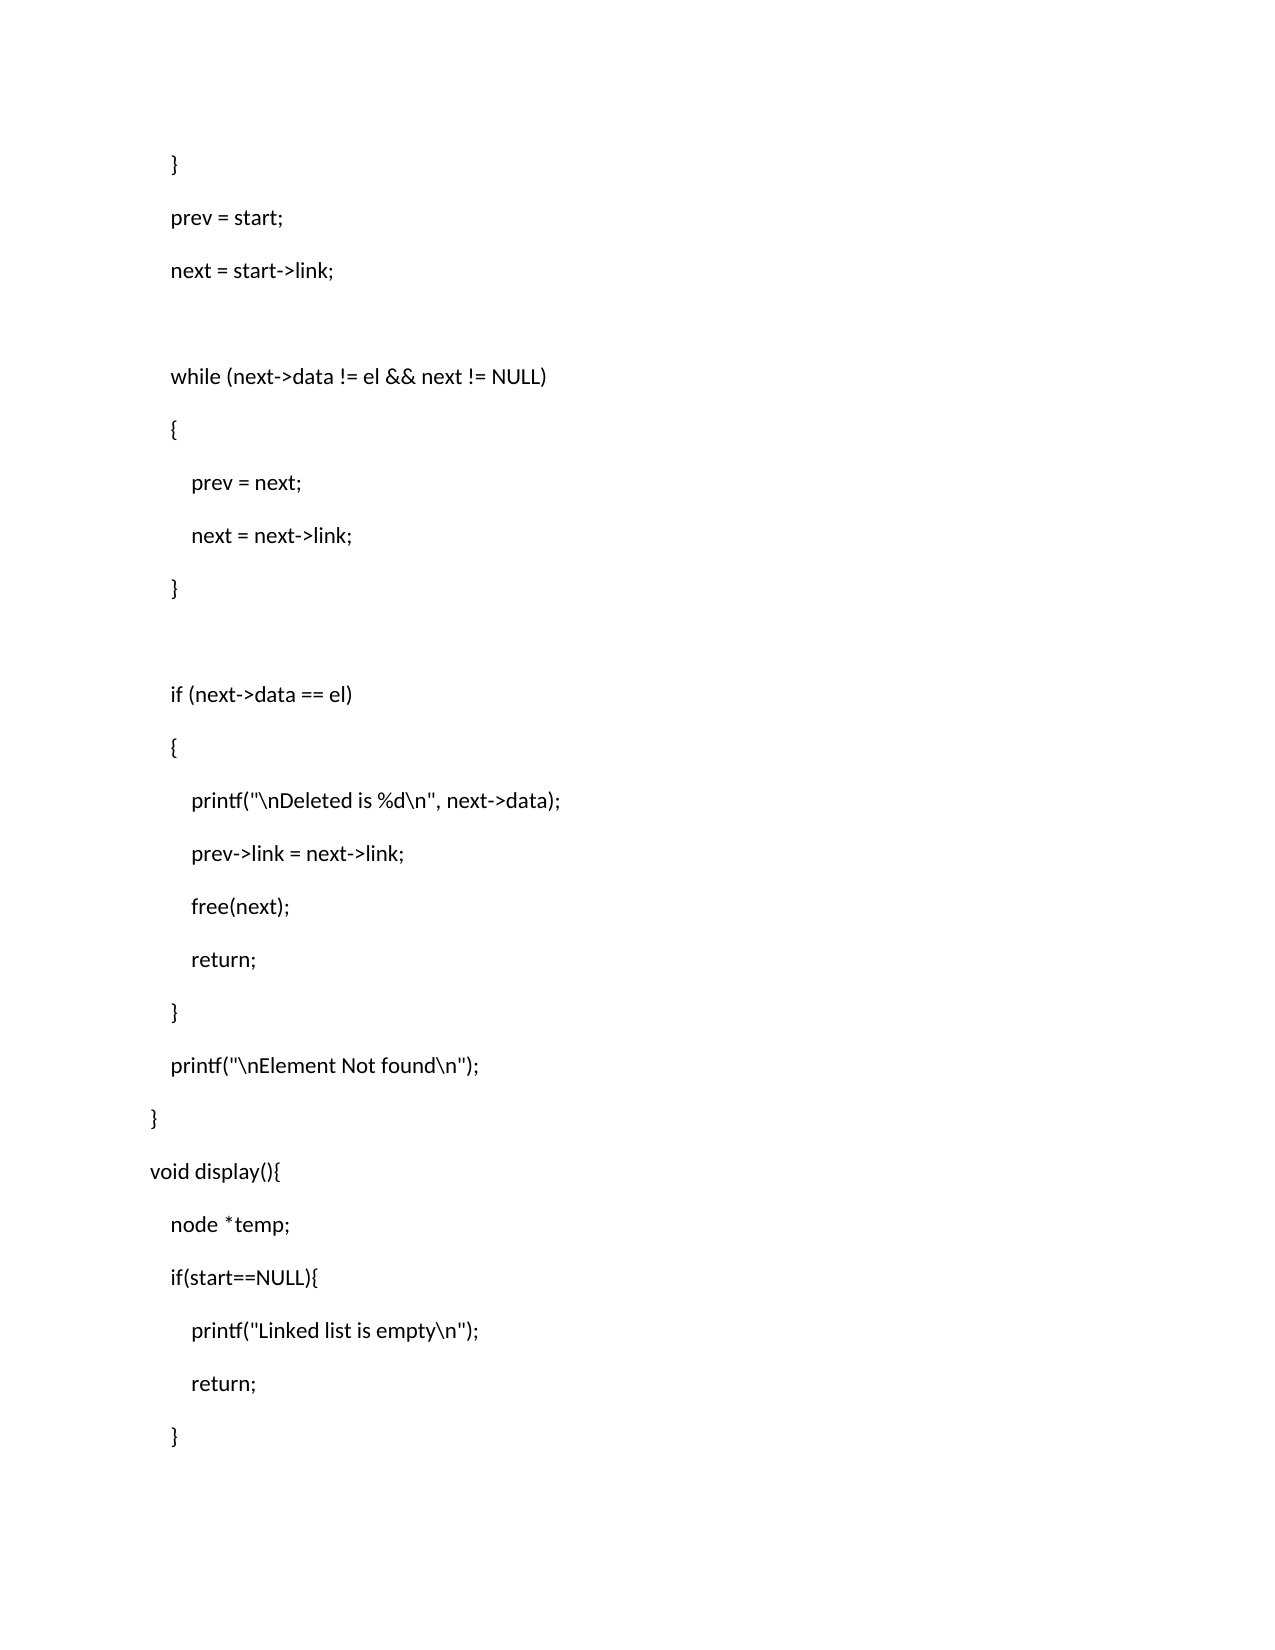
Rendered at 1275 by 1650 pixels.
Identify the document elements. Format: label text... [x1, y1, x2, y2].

text printf("\nElement Not found\n"); [150, 1051, 1125, 1079]
text free(next); [150, 892, 1125, 920]
text return; [150, 1369, 1125, 1397]
text } [150, 574, 1125, 602]
text } [150, 1104, 1125, 1132]
text while (next->data != el && next != NULL) [150, 362, 1125, 390]
text prev->link = next->link; [150, 839, 1125, 867]
text node *temp; [150, 1210, 1125, 1238]
text } [150, 150, 1125, 178]
text void display(){ [150, 1157, 1125, 1185]
text return; [150, 945, 1125, 973]
text if (next->data == el) [150, 680, 1125, 708]
text prev = start; [150, 203, 1125, 231]
text { [150, 733, 1125, 761]
text prev = next; [150, 468, 1125, 496]
text { [150, 415, 1125, 443]
text printf("Linked list is empty\n"); [150, 1316, 1125, 1344]
text next = next->link; [150, 521, 1125, 549]
text } [150, 1422, 1125, 1451]
text printf("\nDeleted is %d\n", next->data); [150, 786, 1125, 814]
text next = start->link; [150, 256, 1125, 284]
text } [150, 998, 1125, 1026]
text if(start==NULL){ [150, 1263, 1125, 1291]
